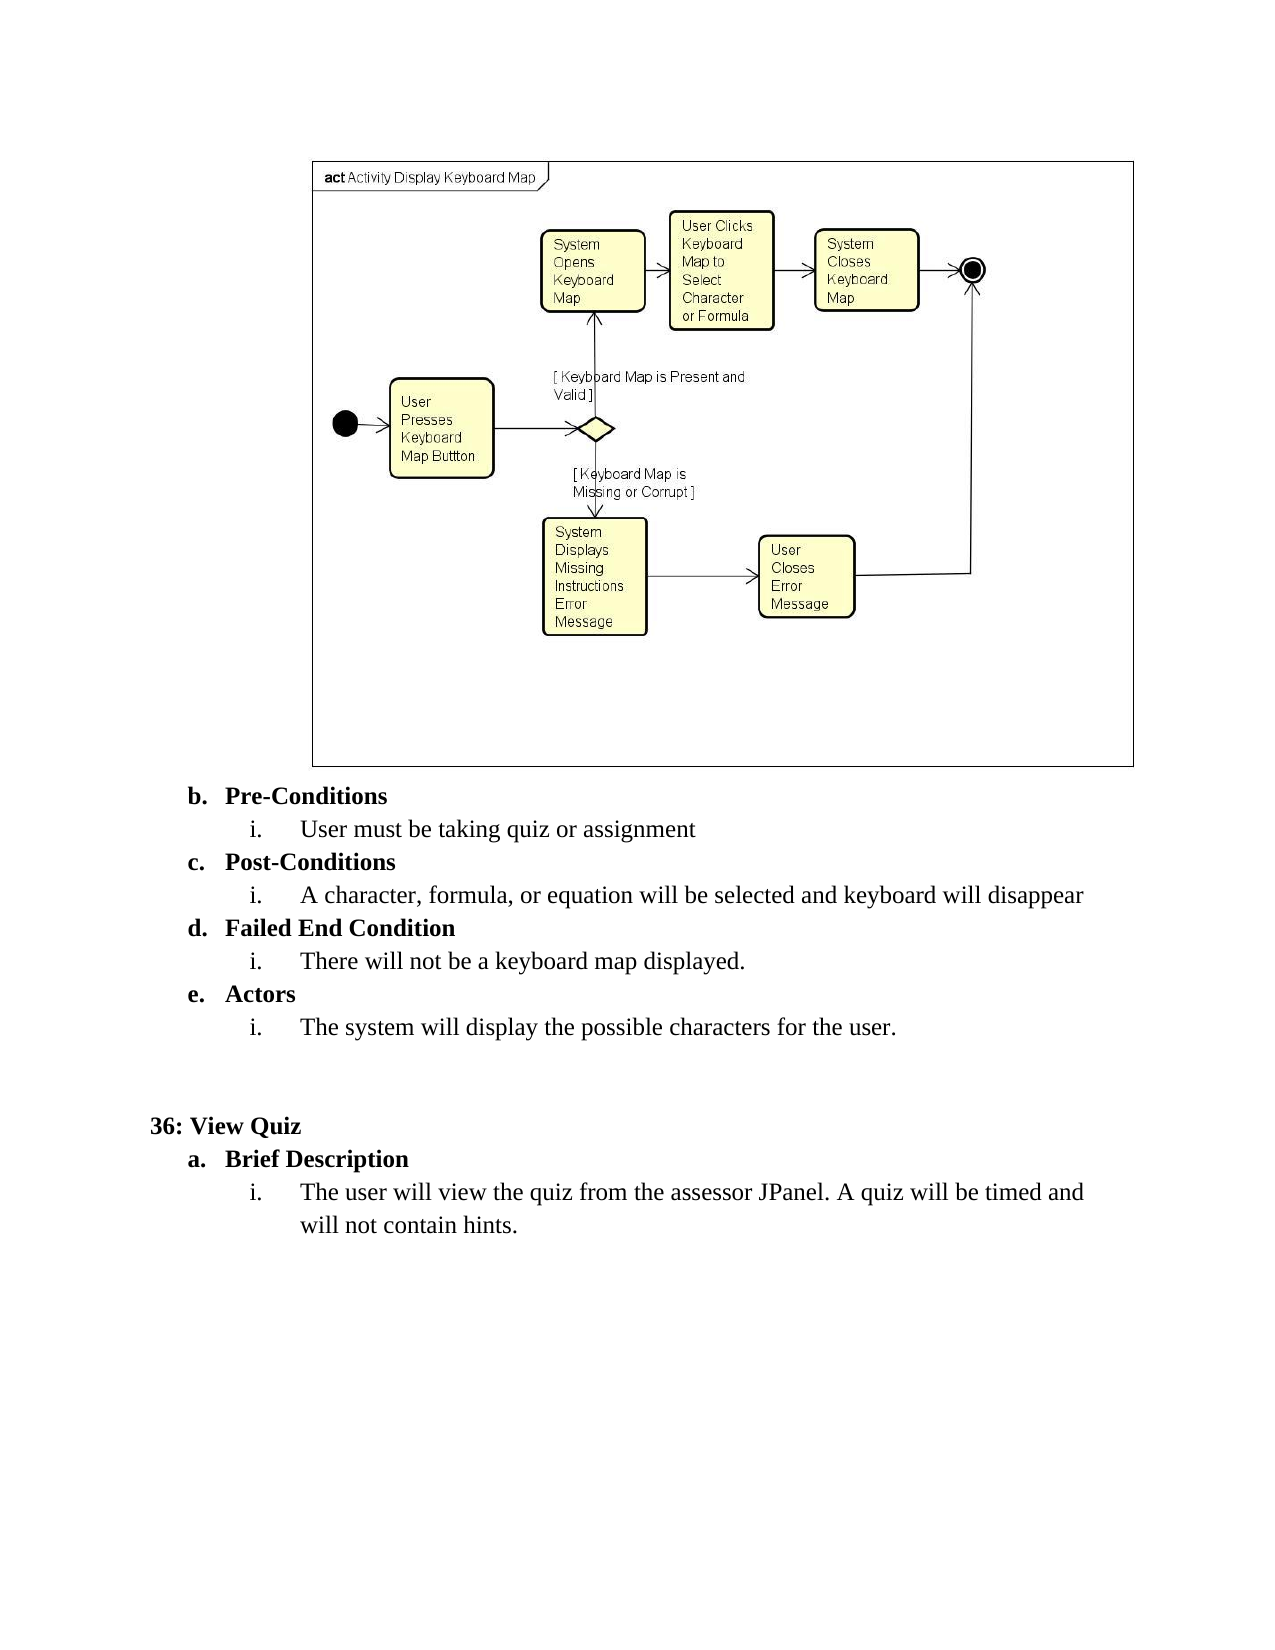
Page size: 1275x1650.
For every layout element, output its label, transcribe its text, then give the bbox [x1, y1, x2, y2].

list Pre-Conditions [187, 781, 1125, 810]
text 36: View Quiz [150, 1111, 1125, 1140]
picture [300, 150, 1145, 778]
list There will not be a keyboard map displayed. [262, 946, 1125, 975]
list Actors [187, 979, 1125, 1008]
list The user will view the quiz from the assessor JPanel. A quiz will be timed and will not contain hints. [262, 1177, 1125, 1239]
list User must be taking quiz or assignment [262, 814, 1125, 843]
list A character, formula, or equation will be selected and keyboard will disappear [262, 880, 1125, 909]
list Brief Description [187, 1144, 1125, 1173]
list The system will display the possible characters for the user. [262, 1012, 1125, 1041]
list Post-Conditions [187, 847, 1125, 876]
list Failed End Condition [187, 913, 1125, 942]
